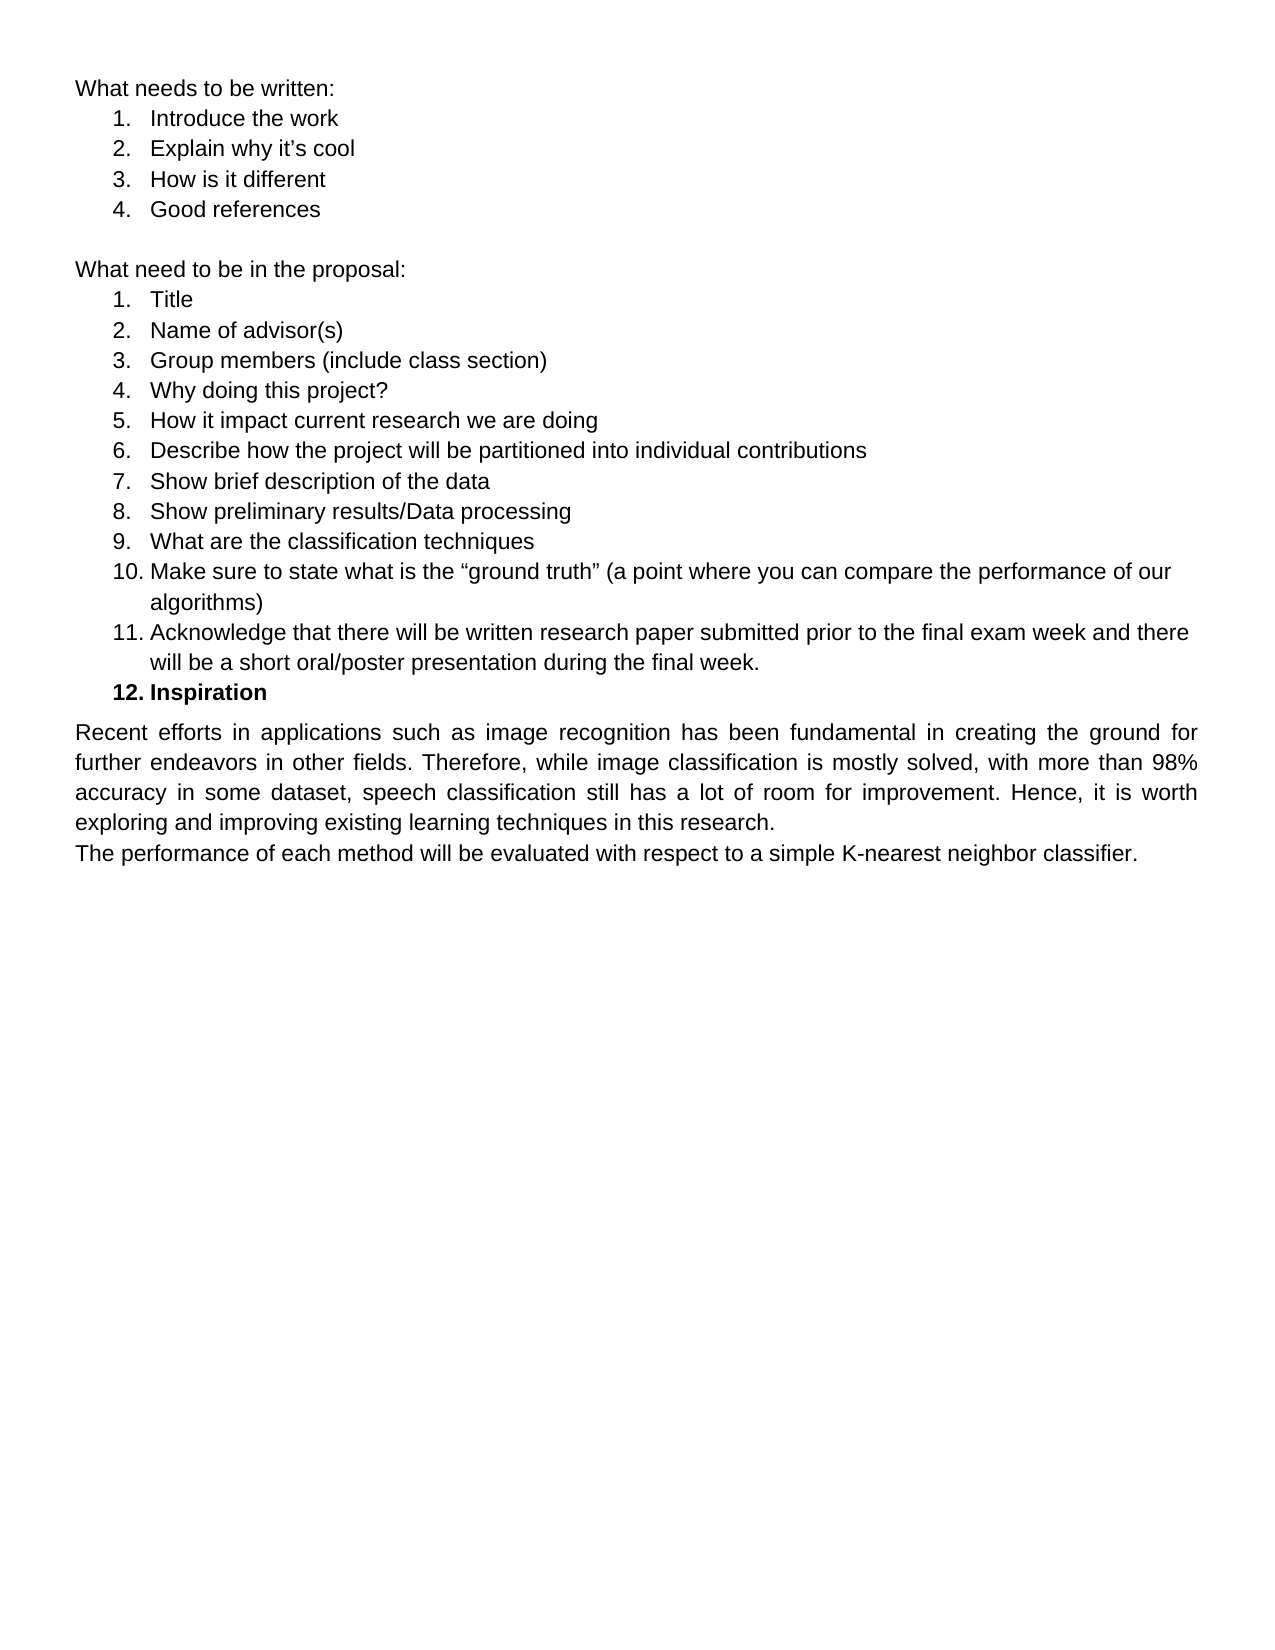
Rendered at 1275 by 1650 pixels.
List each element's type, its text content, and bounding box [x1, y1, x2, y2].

list Why doing this project? [112, 377, 1200, 403]
list Introduce the work [112, 105, 1200, 132]
list Group members (include class section) [112, 347, 1200, 373]
list Make sure to state what is the “ground truth” (a point where you can compare the performance of our algorithms) [112, 558, 1200, 615]
text Recent efforts in applications such as image recognition has been fundamental in creating the ground for further endeavors in other fields. Therefore, while image classification is mostly solved, with more than 98% accuracy in some dataset, speech classification still has a lot of room for improvement. Hence, it is worth exploring and improving existing learning techniques in this research. [75, 719, 1200, 836]
list Name of advisor(s) [112, 317, 1200, 343]
list Describe how the project will be partitioned into individual contributions [112, 437, 1200, 464]
list What are the classification techniques [112, 528, 1200, 554]
text What need to be in the proposal: [75, 256, 1200, 283]
list How is it different [112, 166, 1200, 192]
list Acknowledge that there will be written research paper submitted prior to the final exam week and there will be a short oral/poster presentation during the final week. [112, 619, 1200, 675]
list Good references [112, 196, 1200, 222]
list How it impact current research we are doing [112, 407, 1200, 434]
list Show preliminary results/Data processing [112, 498, 1200, 524]
list Inspiration [112, 679, 1200, 706]
list Show brief description of the data [112, 468, 1200, 494]
list Explain why it’s cool [112, 135, 1200, 162]
list Title [112, 286, 1200, 313]
text What needs to be written: [75, 75, 1200, 101]
text The performance of each method will be evaluated with respect to a simple K-nearest neighbor classifier. [75, 839, 1200, 866]
